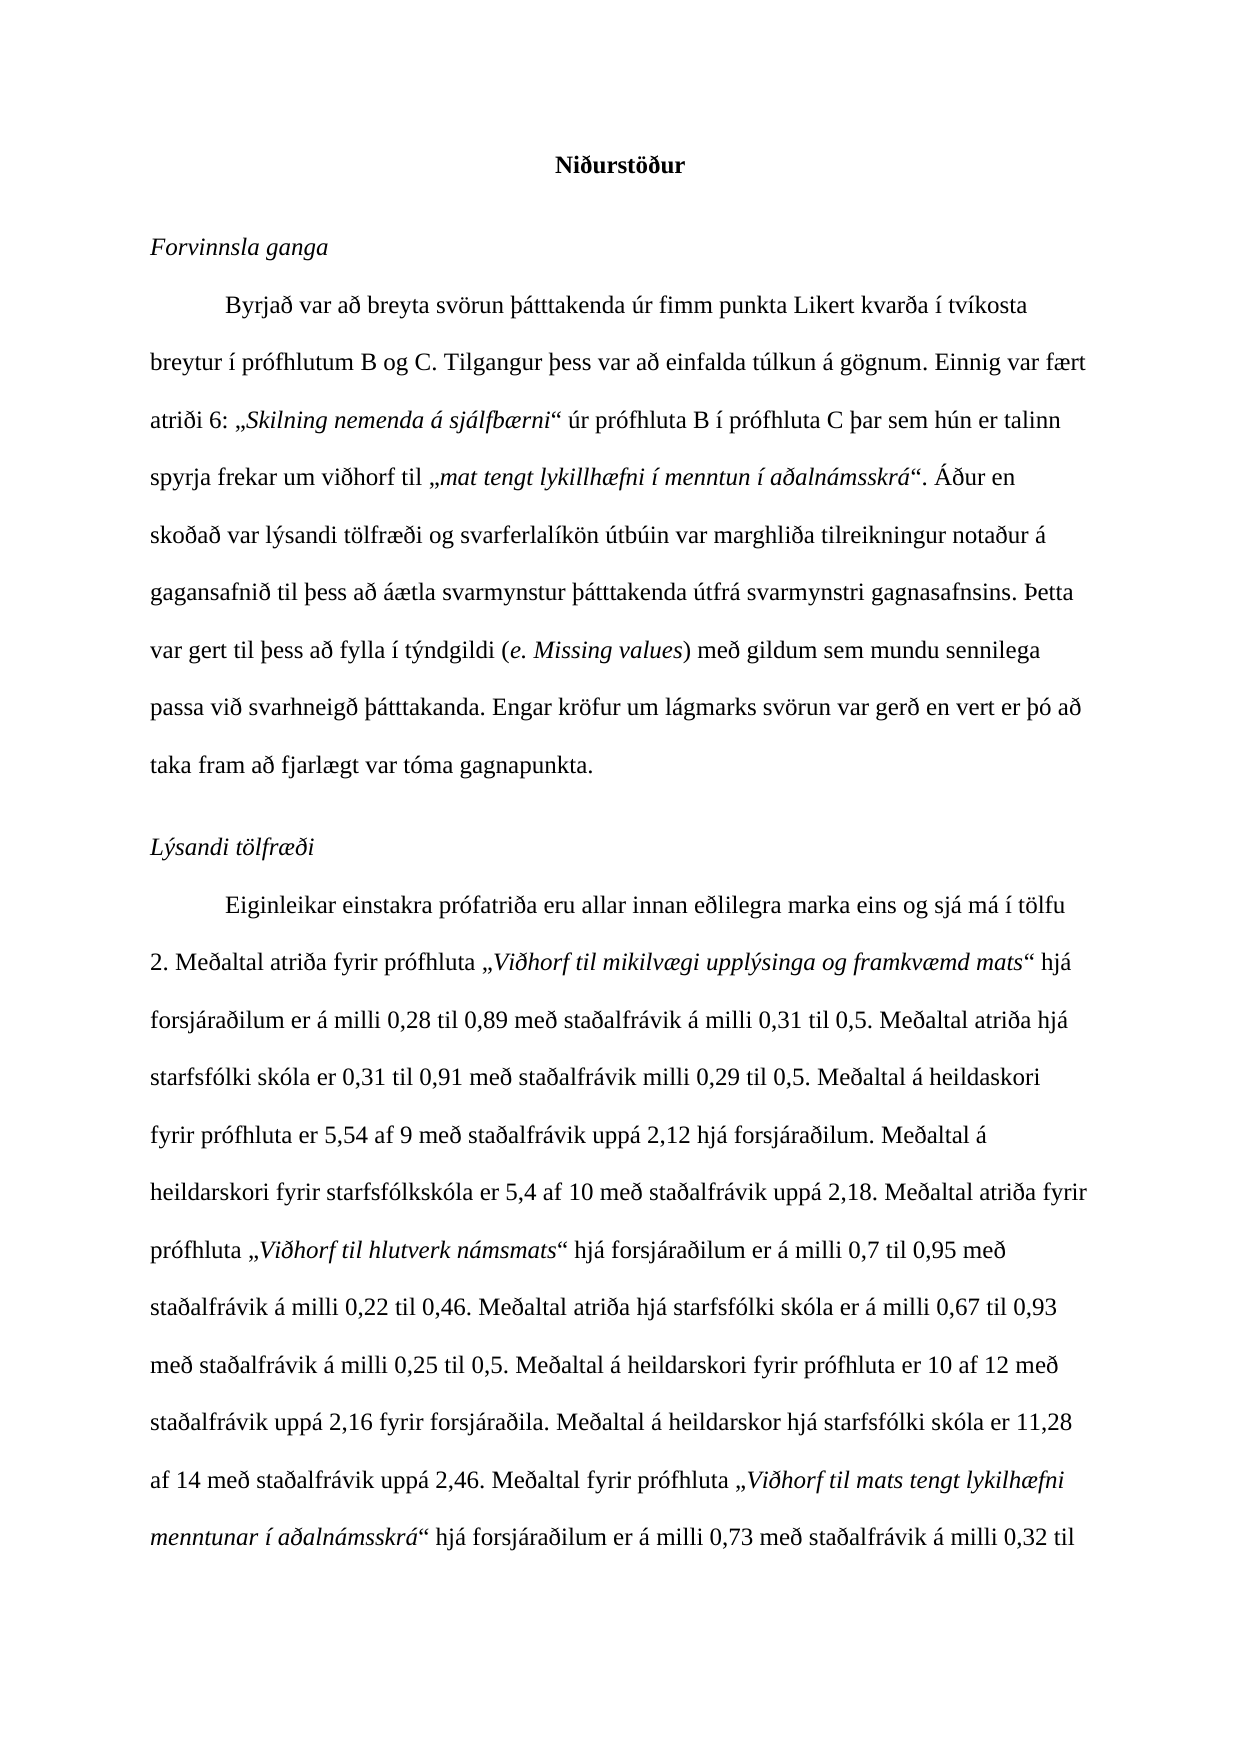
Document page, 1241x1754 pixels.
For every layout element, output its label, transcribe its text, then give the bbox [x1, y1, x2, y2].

subtitle Forvinnsla ganga [150, 232, 1090, 261]
subtitle Niðurstöður [150, 150, 1090, 179]
text Byrjað var að breyta svörun þátttakenda úr fimm punkta Likert kvarða í tvíkosta breytur í prófhlutum B og C. Tilgangur þess var að einfalda túlkun á gögnum. Einnig var fært atriði 6: „Skilning nemenda á sjálfbærni“ úr prófhluta B í prófhluta C þar sem hún er talinn spyrja frekar um viðhorf til „mat tengt lykillhæfni í menntun í aðalnámsskrá“. Áður en skoðað var lýsandi tölfræði og svarferlalíkön útbúin var marghliða tilreikningur notaður á gagansafnið til þess að áætla svarmynstur þátttakenda útfrá svarmynstri gagnasafnsins. Þetta var gert til þess að fylla í týndgildi (e. Missing values) með gildum sem mundu sennilega passa við svarhneigð þátttakanda. Engar kröfur um lágmarks svörun var gerð en vert er þó að taka fram að fjarlægt var tóma gagnapunkta. [150, 290, 1090, 779]
subtitle Lýsandi tölfræði [150, 832, 1090, 861]
